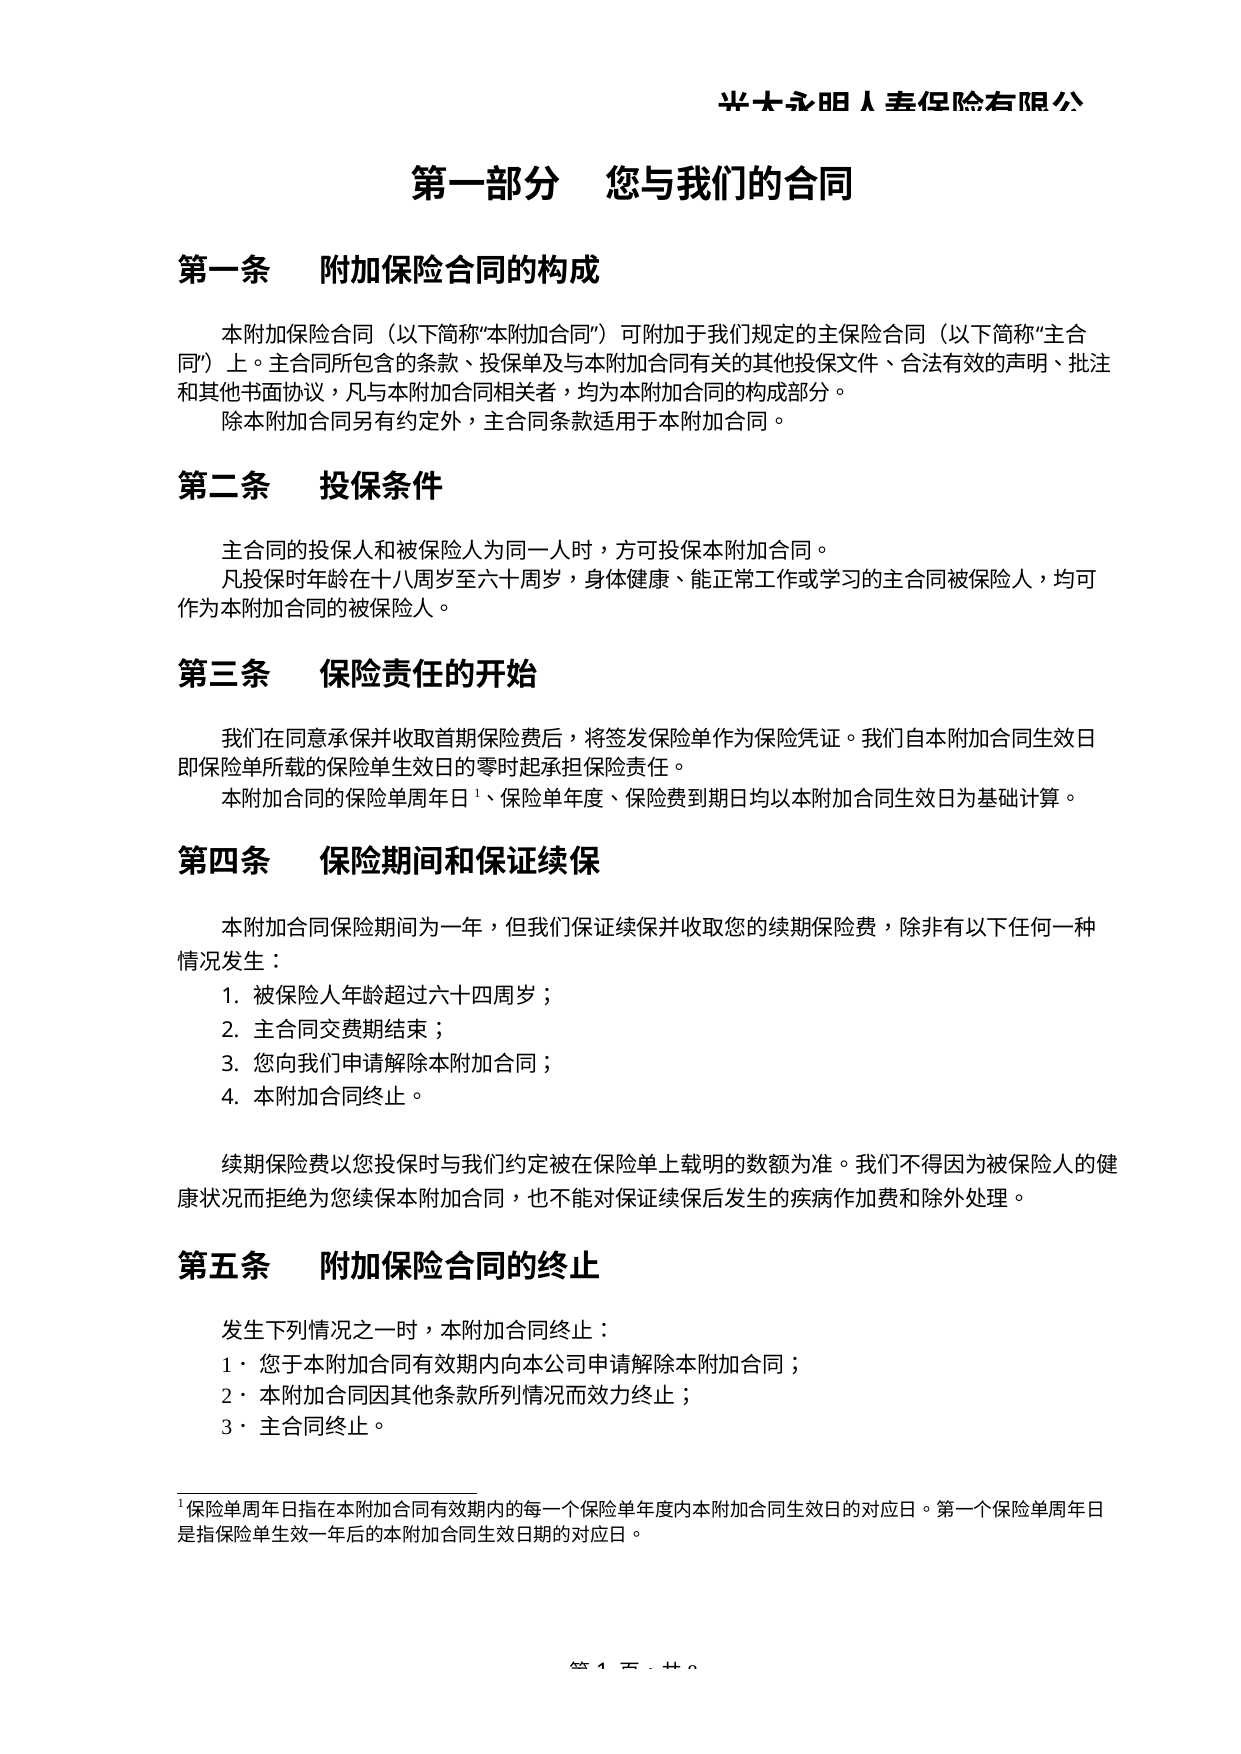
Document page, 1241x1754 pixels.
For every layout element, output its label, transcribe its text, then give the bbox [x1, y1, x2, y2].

text 续期保险费以您投保时与我们约定被在保险单上载明的数额为准。我们不得因为被保险人的健康状况而拒绝为您续保本附加合同，也不能对保证续保后发生的疾病作加费和除外处理。 [177, 1149, 1118, 1212]
text 主合同的投保人和被保险人为同一人时，方可投保本附加合同。 [221, 536, 1130, 564]
subtitle 第一条 附加保险合同的构成 [177, 248, 1130, 290]
text 是指保险单生效一年后的本附加合同生效日期的对应日。 [177, 1521, 1130, 1546]
list 被保险人年龄超过六十四周岁； [221, 980, 1130, 1010]
subtitle 第二条 投保条件 [177, 464, 1130, 507]
list 主合同交费期结束； [221, 1014, 1130, 1044]
text 2． 本附加合同因其他条款所列情况而效力终止； [221, 1380, 1130, 1410]
text 除本附加合同另有约定外，主合同条款适用于本附加合同。 [221, 407, 1130, 435]
list 本附加合同终止。 [221, 1081, 1130, 1111]
subtitle 第一部分 您与我们的合同 [410, 157, 1130, 208]
subtitle 第五条 附加保险合同的终止 [177, 1244, 1130, 1287]
subtitle 第三条 保险责任的开始 [177, 652, 1130, 694]
text 本附加合同保险期间为一年，但我们保证续保并收取您的续期保险费，除非有以下任何一种情况发生： [177, 912, 1117, 976]
text 1保险单周年日指在本附加合同有效期内的每一个保险单年度内本附加合同生效日的对应日。第一个保险单周年日 [177, 1492, 1130, 1521]
text 发生下列情况之一时，本附加合同终止： [221, 1315, 1130, 1345]
text 凡投保时年龄在十八周岁至六十周岁，身体健康、能正常工作或学习的主合同被保险人，均可作为本附加合同的被保险人。 [177, 564, 1108, 623]
subtitle 第四条 保险期间和保证续保 [177, 839, 1130, 882]
text 本附加保险合同（以下简称“本附加合同”）可附加于我们规定的主保险合同（以下简称“主合同”）上。主合同所包含的条款、投保单及与本附加合同有关的其他投保文件、合法有效的声明、批注和其他书面协议，凡与本附加合同相关者，均为本附加合同的构成部分。 [177, 319, 1119, 407]
list 您向我们申请解除本附加合同； [221, 1048, 1130, 1077]
text 1． 您于本附加合同有效期内向本公司申请解除本附加合同； [221, 1349, 1130, 1379]
text 3． 主合同终止。 [221, 1411, 1130, 1441]
text 我们在同意承保并收取首期保险费后，将签发保险单作为保险凭证。我们自本附加合同生效日即保险单所载的保险单生效日的零时起承担保险责任。 [177, 723, 1108, 782]
text 本附加合同的保险单周年日1、保险单年度、保险费到期日均以本附加合同生效日为基础计算。 [221, 782, 1130, 812]
